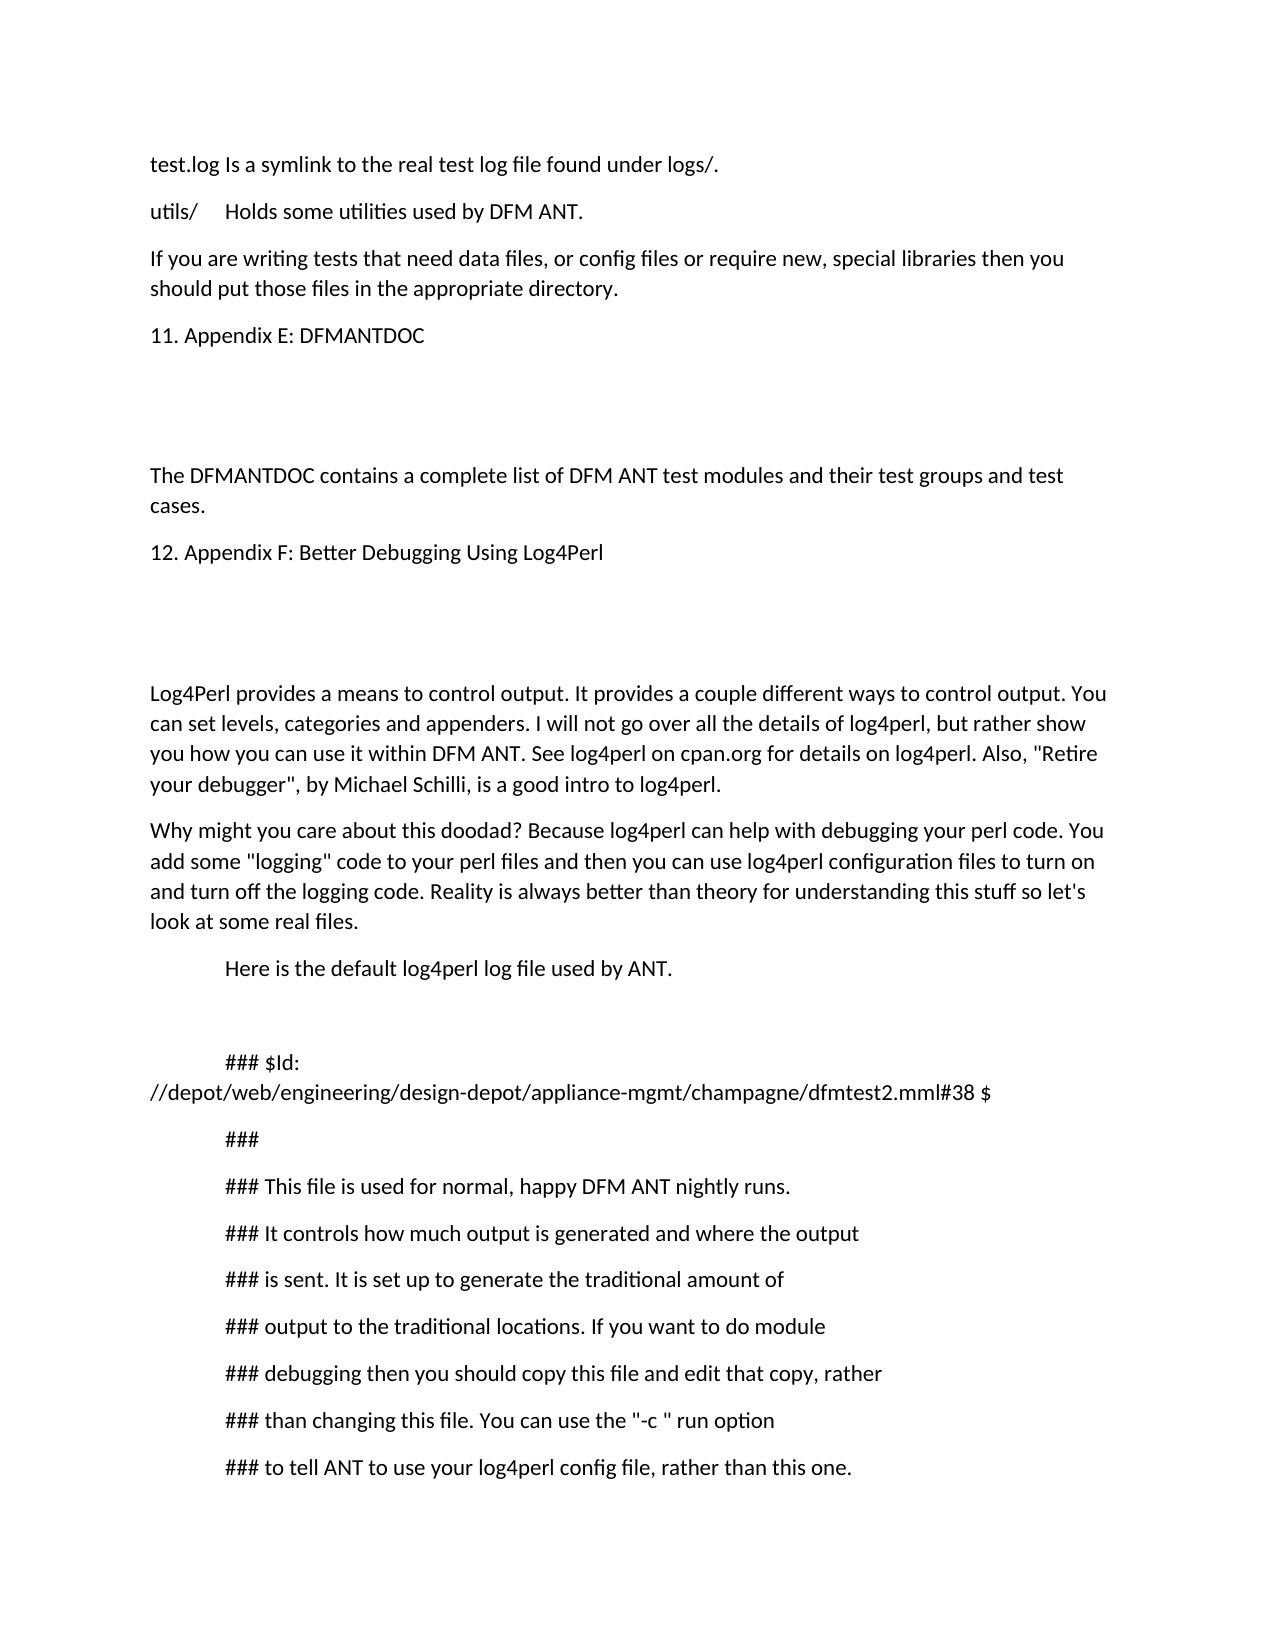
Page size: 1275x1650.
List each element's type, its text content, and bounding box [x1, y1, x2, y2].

text ### $Id: //depot/web/engineering/design-depot/appliance-mgmt/champagne/dfmtest2.mml#38 $ [150, 1048, 1125, 1106]
text The DFMANTDOC contains a complete list of DFM ANT test modules and their test groups and test cases. [150, 461, 1125, 520]
text Log4Perl provides a means to control output. It provides a couple different ways to control output. You can set levels, categories and appenders. I will not go over all the details of log4perl, but rather show you how you can use it within DFM ANT. See log4perl on cpan.org for details on log4perl. Also, "Retire your debugger", by Michael Schilli, is a good intro to log4perl. [150, 679, 1125, 798]
text ### This file is used for normal, happy DFM ANT nightly runs. [150, 1172, 1125, 1200]
text ### [150, 1125, 1125, 1153]
text ### It controls how much output is generated and where the output [150, 1219, 1125, 1247]
text Why might you care about this doodad? Because log4perl can help with debugging your perl code. You add some "logging" code to your perl files and then you can use log4perl configuration files to turn on and turn off the logging code. Reality is always better than theory for understanding this stuff so let's look at some real files. [150, 817, 1125, 935]
text ### output to the traditional locations. If you want to do module [150, 1312, 1125, 1341]
text utils/ Holds some utilities used by DFM ANT. [150, 197, 1125, 225]
text test.log Is a symlink to the real test log file found under logs/. [150, 150, 1125, 178]
text ### is sent. It is set up to generate the traditional amount of [150, 1266, 1125, 1294]
text 11. Appendix E: DFMANTDOC [150, 321, 1125, 349]
text ### to tell ANT to use your log4perl config file, rather than this one. [150, 1453, 1125, 1481]
text 12. Appendix F: Better Debugging Using Log4Perl [150, 538, 1125, 567]
text Here is the default log4perl log file used by ANT. [150, 954, 1125, 982]
text ### debugging then you should copy this file and edit that copy, rather [150, 1359, 1125, 1387]
text ### than changing this file. You can use the "-c " run option [150, 1406, 1125, 1434]
text If you are writing tests that need data files, or config files or require new, special libraries then you should put those files in the appropriate directory. [150, 244, 1125, 302]
